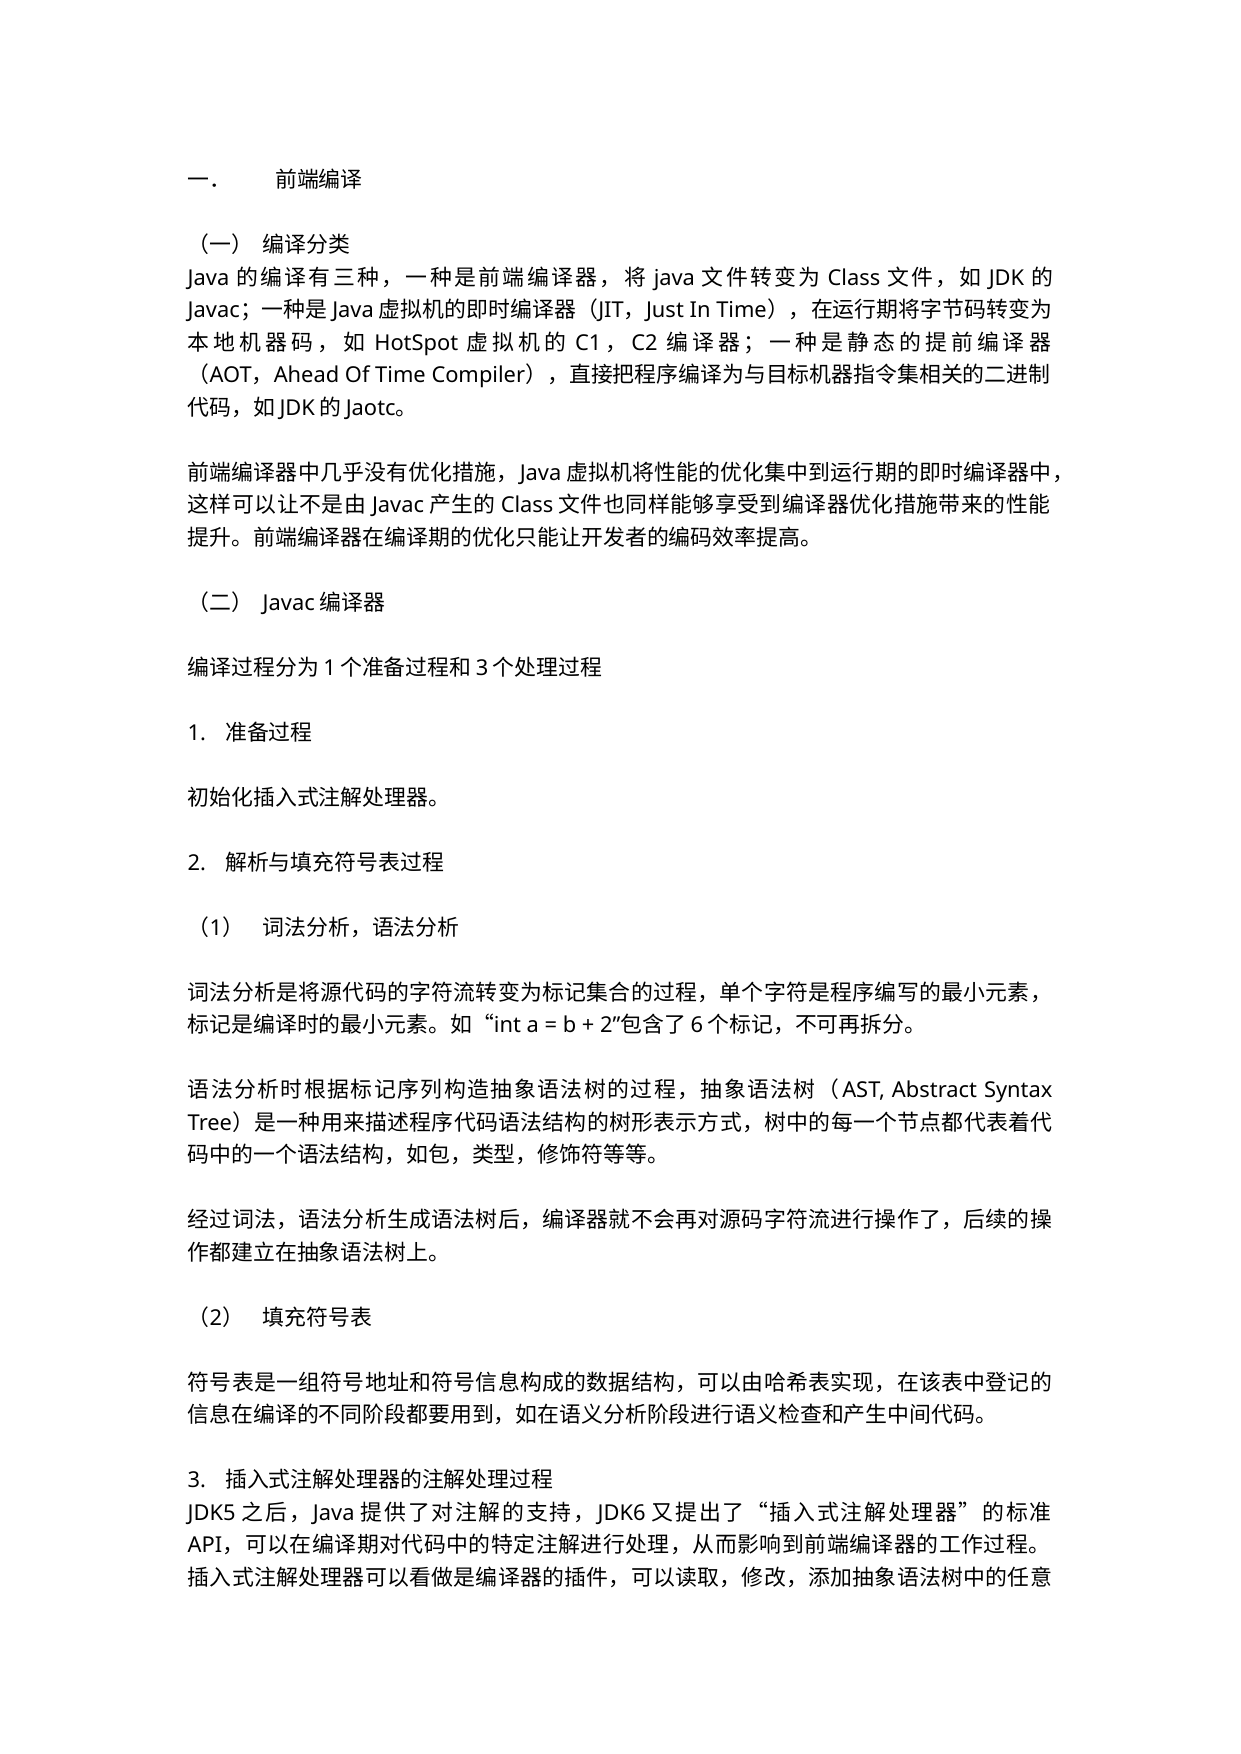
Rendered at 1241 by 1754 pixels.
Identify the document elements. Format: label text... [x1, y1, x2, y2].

list 前端编译 [187, 162, 1053, 194]
text 语法分析时根据标记序列构造抽象语法树的过程，抽象语法树（AST, Abstract Syntax Tree）是一种用来描述程序代码语法结构的树形表示方式，树中的每一个节点都代表着代码中的一个语法结构，如包，类型，修饰符等等。 [187, 1072, 1053, 1169]
text 编译过程分为1个准备过程和3个处理过程 [187, 649, 1053, 682]
list 词法分析，语法分析 [187, 909, 1053, 942]
text 初始化插入式注解处理器。 [187, 779, 1053, 812]
text 前端编译器中几乎没有优化措施，Java虚拟机将性能的优化集中到运行期的即时编译器中，这样可以让不是由Javac产生的Class文件也同样能够享受到编译器优化措施带来的性能提升。前端编译器在编译期的优化只能让开发者的编码效率提高。 [187, 454, 1053, 552]
list 编译分类 [187, 227, 1053, 259]
list 解析与填充符号表过程 [187, 844, 1053, 877]
text 符号表是一组符号地址和符号信息构成的数据结构，可以由哈希表实现，在该表中登记的信息在编译的不同阶段都要用到，如在语义分析阶段进行语义检查和产生中间代码。 [187, 1364, 1053, 1429]
list 填充符号表 [187, 1299, 1053, 1332]
list 插入式注解处理器的注解处理过程 [187, 1462, 1053, 1494]
text Java的编译有三种，一种是前端编译器，将java文件转变为Class文件，如JDK的Javac；一种是Java虚拟机的即时编译器（JIT，Just In Time），在运行期将字节码转变为本地机器码，如HotSpot虚拟机的C1，C2编译器；一种是静态的提前编译器（AOT，Ahead Of Time Compiler），直接把程序编译为与目标机器指令集相关的二进制代码，如JDK的Jaotc。 [187, 259, 1053, 422]
text 词法分析是将源代码的字符流转变为标记集合的过程，单个字符是程序编写的最小元素，标记是编译时的最小元素。如“int a = b + 2”包含了6个标记，不可再拆分。 [187, 974, 1053, 1039]
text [187, 1494, 1053, 1592]
list 准备过程 [187, 714, 1053, 747]
list Javac编译器 [187, 584, 1053, 617]
text 经过词法，语法分析生成语法树后，编译器就不会再对源码字符流进行操作了，后续的操作都建立在抽象语法树上。 [187, 1202, 1053, 1267]
